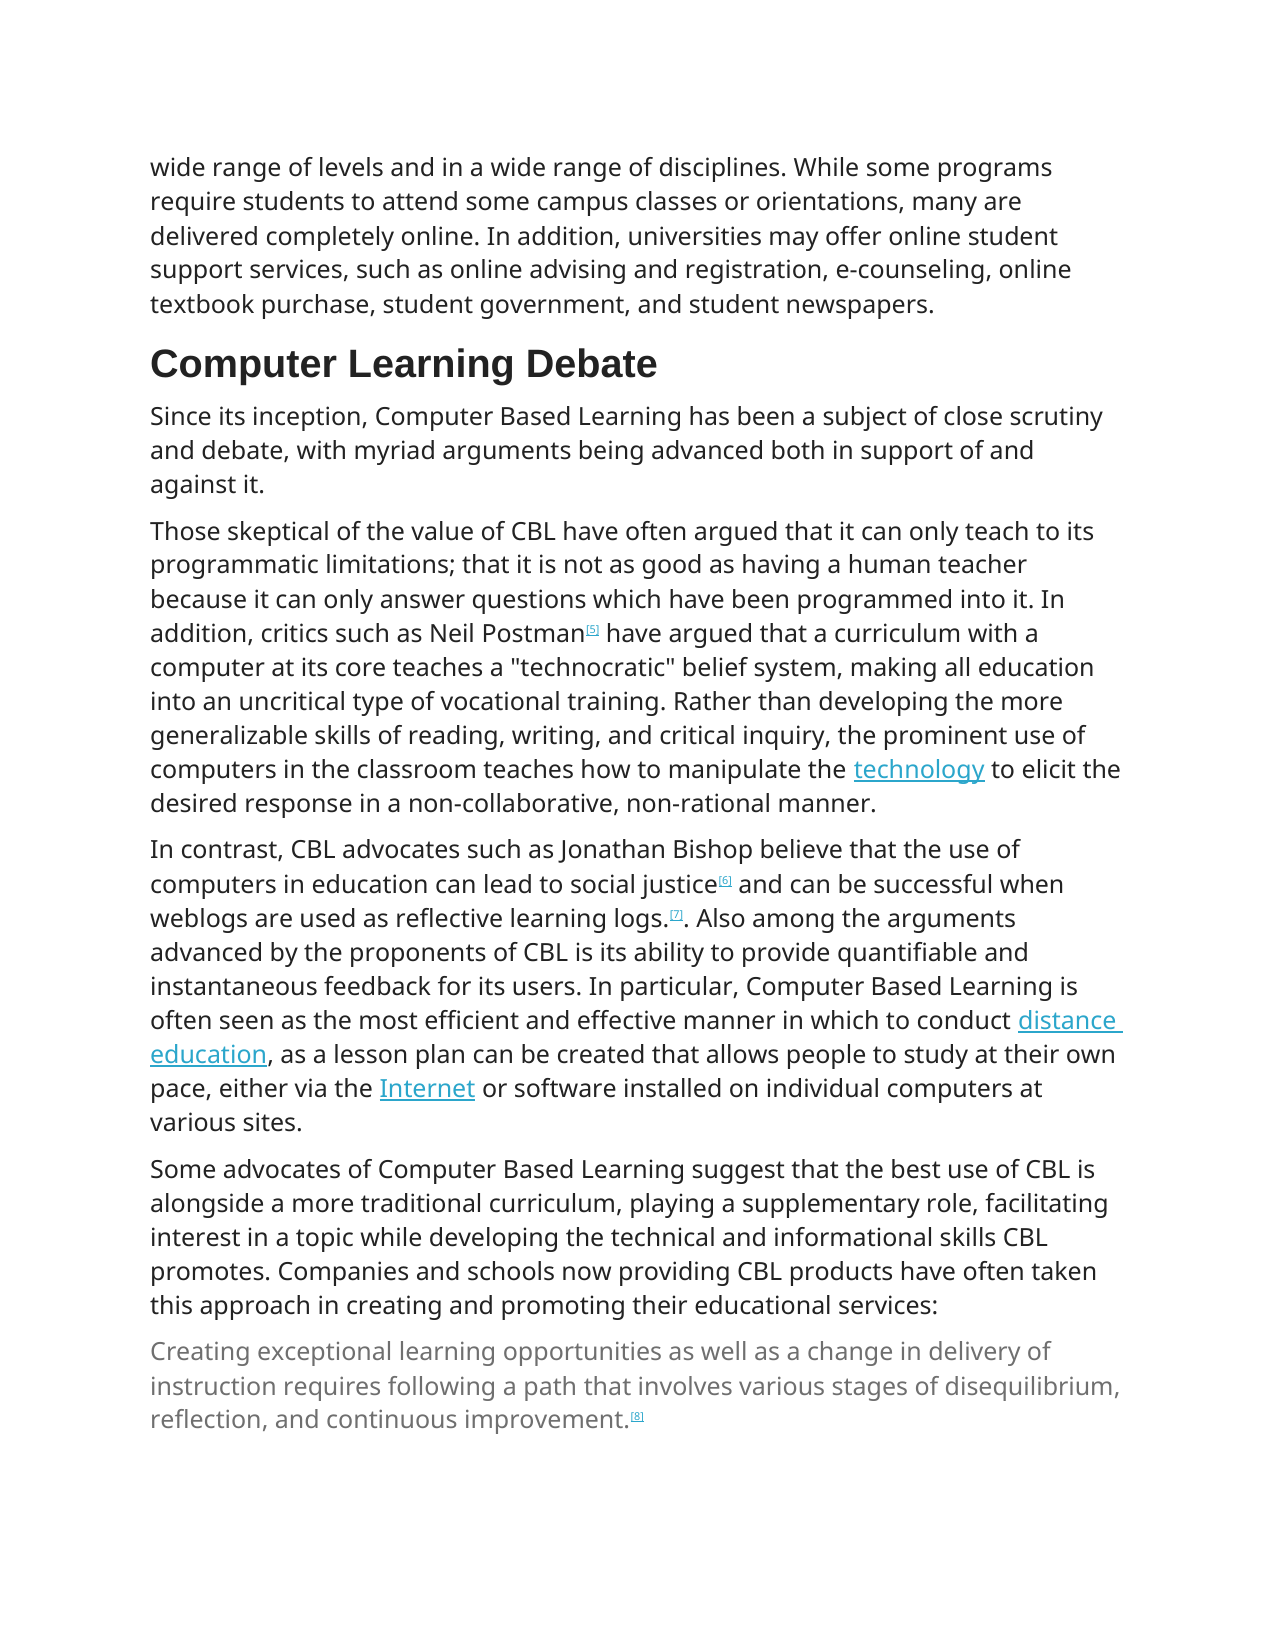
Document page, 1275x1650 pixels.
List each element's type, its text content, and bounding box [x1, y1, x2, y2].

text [150, 150, 1125, 320]
text Since its inception, Computer Based Learning has been a subject of close scrutiny and debate, with myriad arguments being advanced both in support of and against it. [150, 398, 1125, 501]
text Those skeptical of the value of CBL have often argued that it can only teach to its programmatic limitations; that it is not as good as having a human teacher because it can only answer questions which have been programmed into it. In addition, critics such as Neil Postman[5] have argued that a curriculum with a computer at its core teaches a "technocratic" belief system, making all education into an uncritical type of vocational training. Rather than developing the more generalizable skills of reading, writing, and critical inquiry, the prominent use of computers in the classroom teaches how to manipulate the technology to elicit the desired response in a non-collaborative, non-rational manner. [150, 513, 1125, 820]
text In contrast, CBL advocates such as Jonathan Bishop believe that the use of computers in education can lead to social justice[6] and can be successful when weblogs are used as reflective learning logs.[7]. Also among the arguments advanced by the proponents of CBL is its ability to provide quantifiable and instantaneous feedback for its users. In particular, Computer Based Learning is often seen as the most efficient and effective manner in which to conduct distance education, as a lesson plan can be created that allows people to study at their own pace, either via the Internet or software installed on individual computers at various sites. [150, 832, 1125, 1139]
subtitle Computer Learning Debate [150, 340, 1125, 386]
text Some advocates of Computer Based Learning suggest that the best use of CBL is alongside a more traditional curriculum, playing a supplementary role, facilitating interest in a topic while developing the technical and informational skills CBL promotes. Companies and schools now providing CBL products have often taken this approach in creating and promoting their educational services: [150, 1151, 1125, 1322]
text Creating exceptional learning opportunities as well as a change in delivery of instruction requires following a path that involves various stages of disequilibrium, reflection, and continuous improvement.[8] [150, 1334, 1125, 1436]
